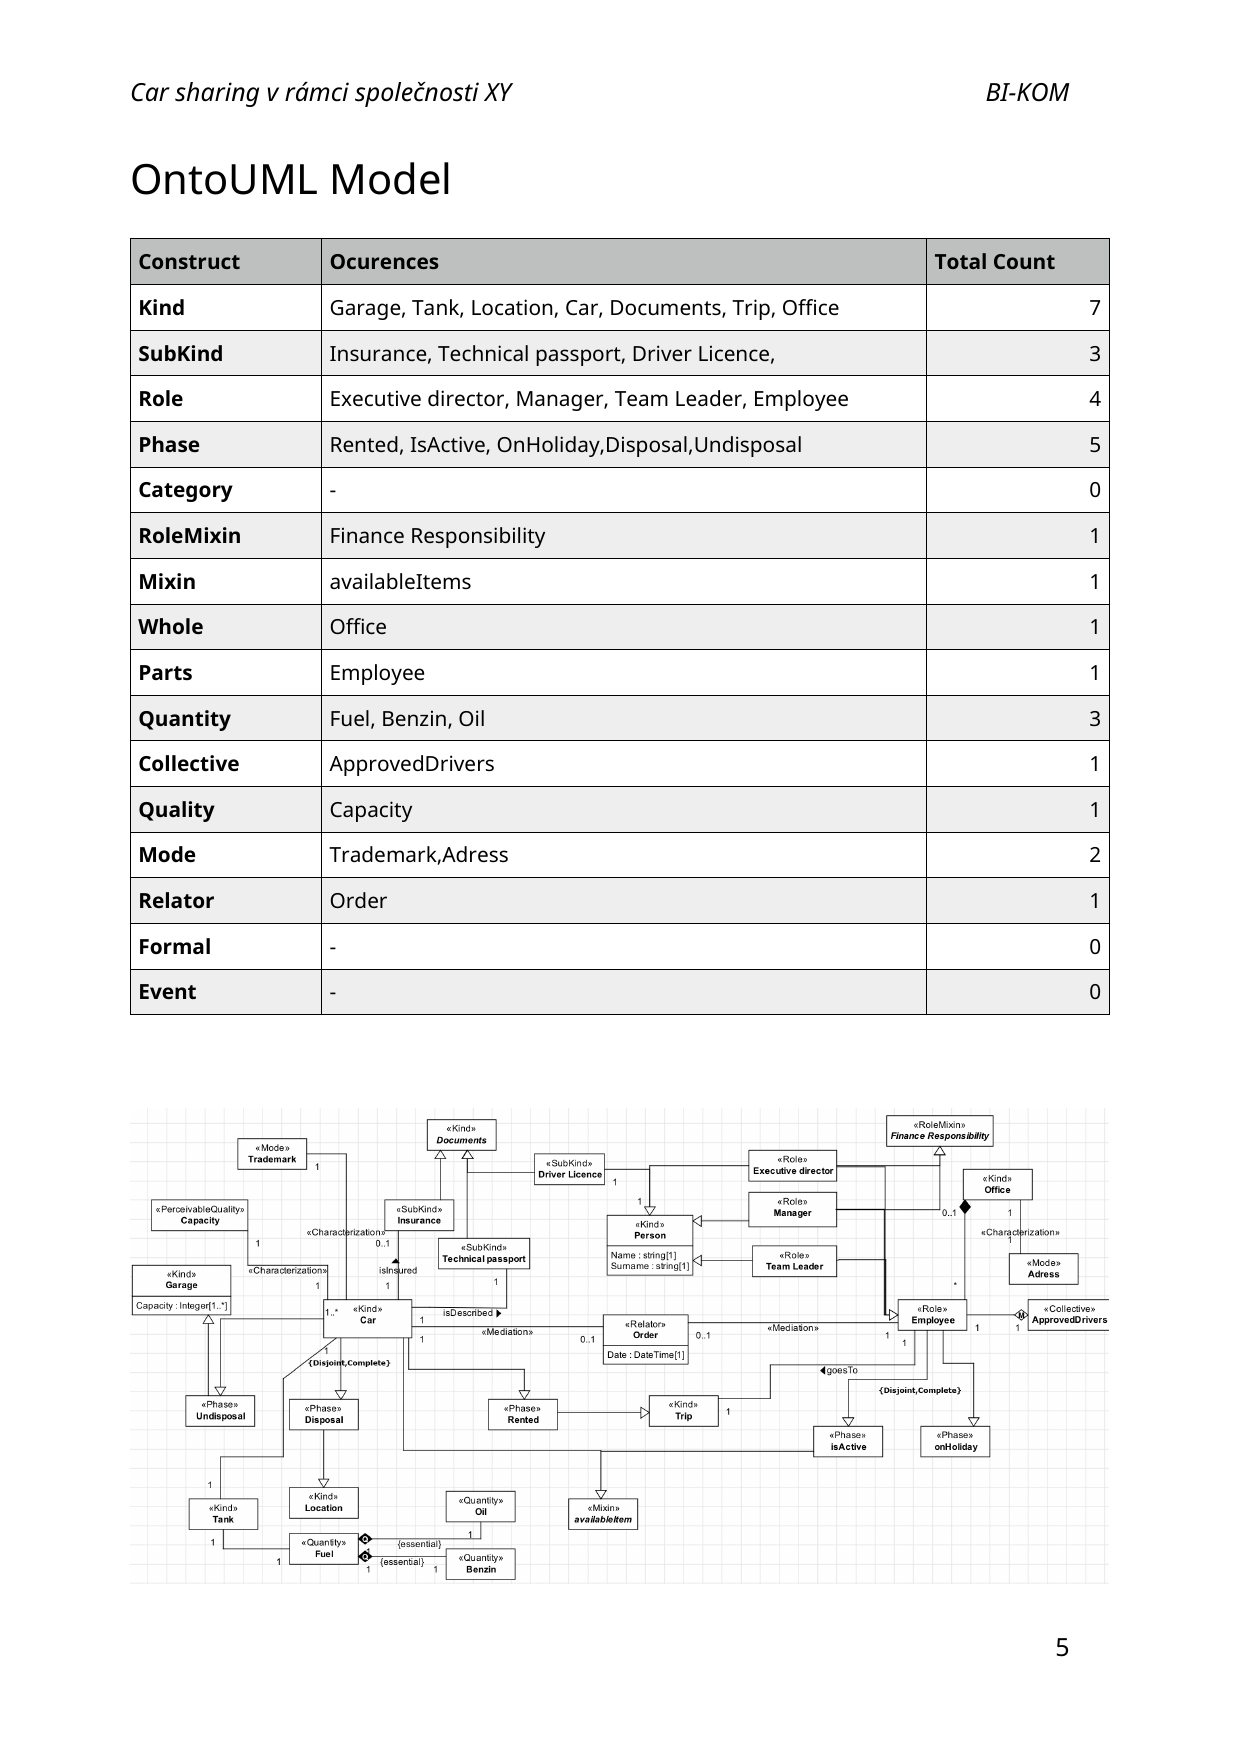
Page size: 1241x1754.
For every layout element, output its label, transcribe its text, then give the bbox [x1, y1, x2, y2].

table_cell Trademark,Adress [322, 833, 926, 877]
table_cell - [322, 970, 926, 1014]
table_cell 0 [927, 924, 1109, 968]
table_cell 1 [927, 787, 1109, 832]
table_cell Mixin [131, 559, 321, 603]
table_cell Capacity [322, 787, 926, 832]
table_cell Executive director, Manager, Team Leader, Employee [322, 376, 926, 421]
table_cell 1 [927, 650, 1109, 695]
table_cell Whole [131, 605, 321, 649]
table_cell ApprovedDrivers [322, 741, 926, 786]
table_cell - [322, 924, 926, 968]
table_cell SubKind [131, 331, 321, 375]
table_cell 1 [927, 513, 1109, 558]
table_cell Quality [131, 787, 321, 832]
table_cell Kind [131, 285, 321, 330]
table_cell Parts [131, 650, 321, 695]
table_cell Category [131, 468, 321, 512]
table_cell 7 [927, 285, 1109, 330]
table_cell 3 [927, 696, 1109, 740]
table_header Ocurences [322, 239, 926, 284]
table_cell Relator [131, 878, 321, 923]
table_cell - [322, 468, 926, 512]
table_cell 1 [927, 878, 1109, 923]
table_cell RoleMixin [131, 513, 321, 558]
table_cell Event [131, 970, 321, 1014]
table_cell 0 [927, 468, 1109, 512]
table_cell Order [322, 878, 926, 923]
table_header Total Count [927, 239, 1109, 284]
table_cell Phase [131, 422, 321, 467]
table_cell 2 [927, 833, 1109, 877]
picture [129, 1108, 1109, 1584]
table_cell Insurance, Technical passport, Driver Licence, [322, 331, 926, 375]
table_cell Finance Responsibility [322, 513, 926, 558]
table_cell 0 [927, 970, 1109, 1014]
table_cell Employee [322, 650, 926, 695]
table_cell 3 [927, 331, 1109, 375]
table_cell Role [131, 376, 321, 421]
table_cell Formal [131, 924, 321, 968]
table_cell 1 [927, 605, 1109, 649]
table_cell 5 [927, 422, 1109, 467]
table_cell Office [322, 605, 926, 649]
table_cell Fuel, Benzin, Oil [322, 696, 926, 740]
table_cell Rented, IsActive, OnHoliday,Disposal,Undisposal [322, 422, 926, 467]
table_cell Collective [131, 741, 321, 786]
table_cell Mode [131, 833, 321, 877]
table_cell Quantity [131, 696, 321, 740]
table_header Construct [131, 239, 321, 284]
table_cell 1 [927, 741, 1109, 786]
table_cell 1 [927, 559, 1109, 603]
table_cell 4 [927, 376, 1109, 421]
table_cell availableItems [322, 559, 926, 603]
table_cell Garage, Tank, Location, Car, Documents, Trip, Office [322, 285, 926, 330]
text OntoUML Model [130, 150, 1110, 207]
